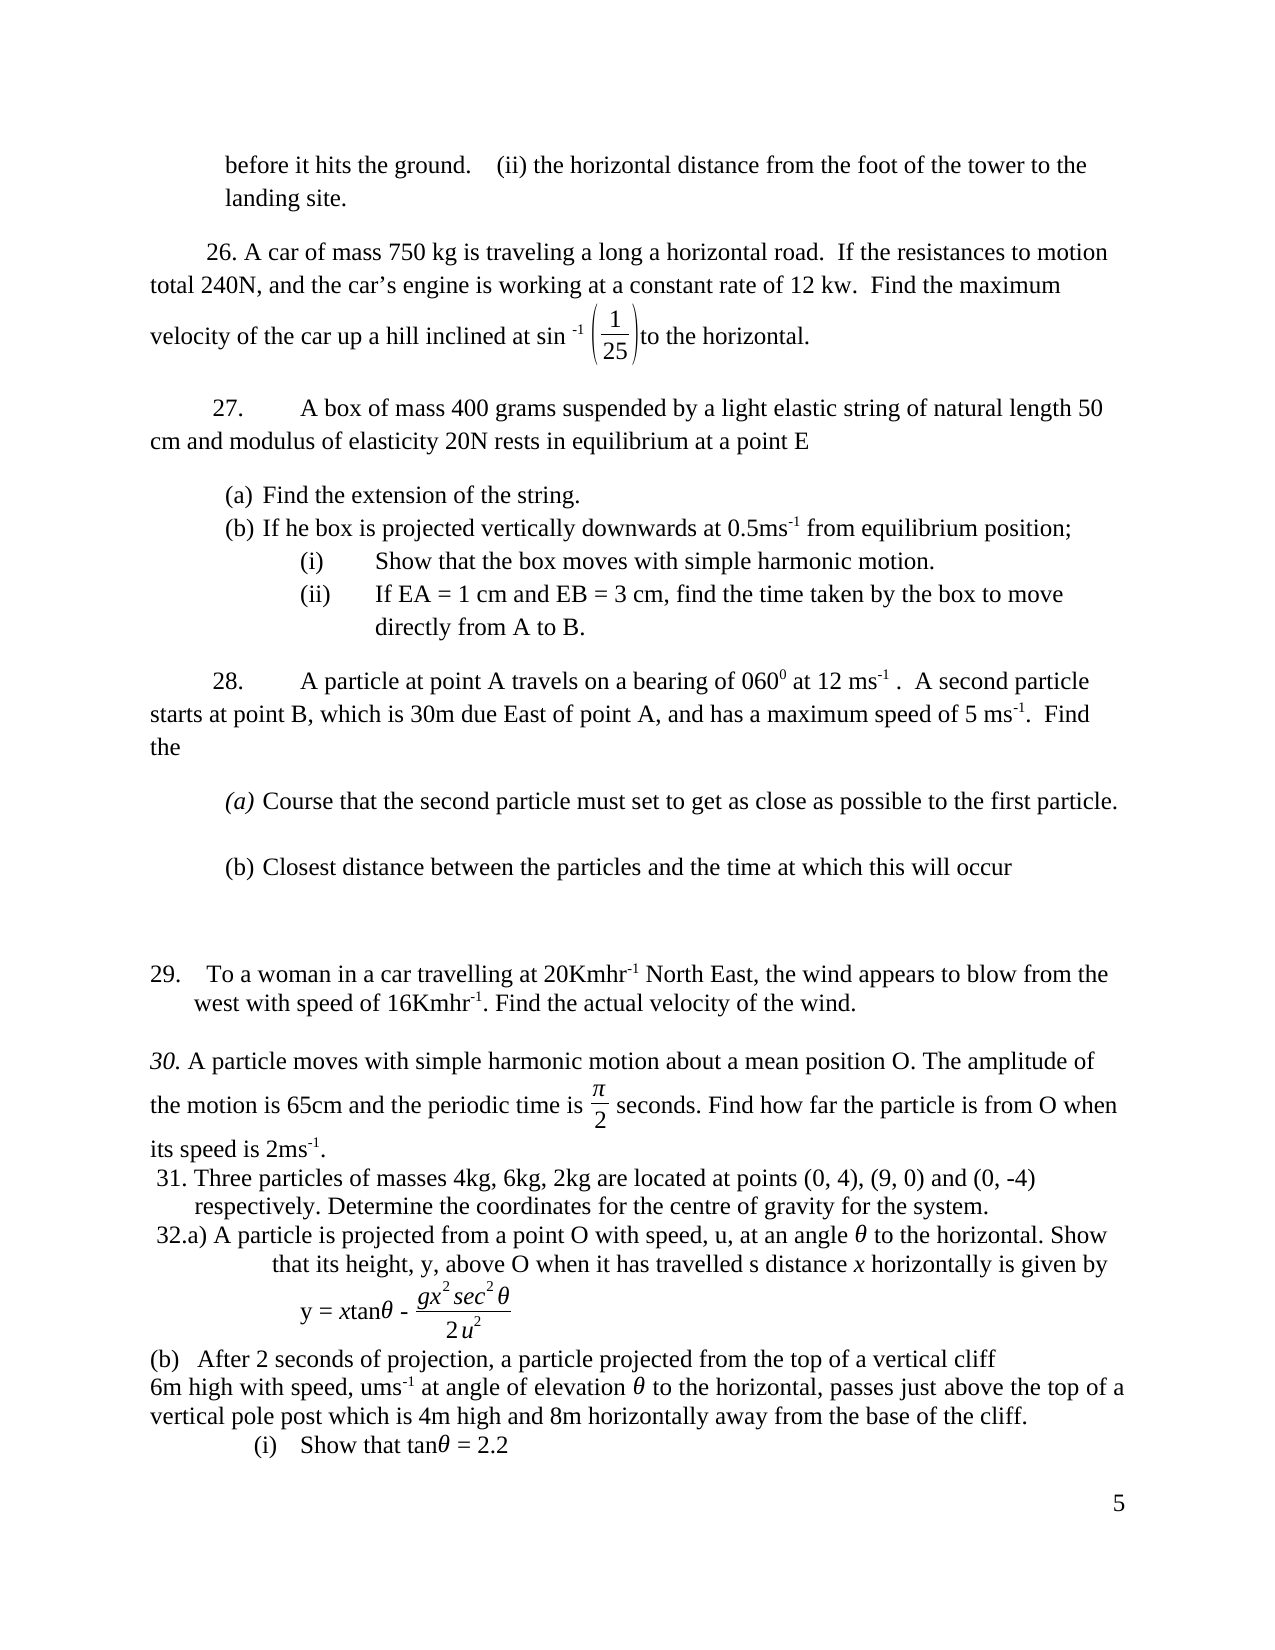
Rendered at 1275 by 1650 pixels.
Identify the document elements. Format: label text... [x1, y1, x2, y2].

text (b) After 2 seconds of projection, a particle projected from the top of a vertical cliff [150, 1344, 1125, 1372]
text (i) Show that tan = 2.2 [150, 1430, 1125, 1459]
text 26. A car of mass 750 kg is traveling a long a horizontal road. If the resistances to motion total 240N, and the car’s engine is working at a constant rate of 12 kw. Find the maximum velocity of the car up a hill inclined at sin -1 to the horizontal. [150, 237, 1125, 368]
text 31. Three particles of masses 4kg, 6kg, 2kg are located at points (0, 4), (9, 0) and (0, -4) respectively. Determine the coordinates for the centre of gravity for the system. [150, 1163, 1125, 1220]
text 6m high with speed, ums-1 at angle of elevation to the horizontal, passes just above the top of a vertical pole post which is 4m high and 8m horizontally away from the base of the cliff. [150, 1372, 1125, 1430]
text y = xtan - [150, 1278, 1125, 1344]
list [225, 150, 1125, 212]
list If EA = 1 cm and EB = 3 cm, find the time taken by the box to move directly from A to B. [300, 579, 1125, 641]
text 27. A box of mass 400 grams suspended by a light elastic string of natural length 50 cm and modulus of elasticity 20N rests in equilibrium at a point E [150, 393, 1125, 455]
text 30. A particle moves with simple harmonic motion about a mean position O. The amplitude of the motion is 65cm and the periodic time is seconds. Find how far the particle is from O when its speed is 2ms-1. [150, 1046, 1125, 1163]
text 29. To a woman in a car travelling at 20Kmhr-1 North East, the wind appears to blow from the west with speed of 16Kmhr-1. Find the actual velocity of the wind. [150, 959, 1125, 1017]
list Show that the box moves with simple harmonic motion. [300, 546, 1125, 575]
list Course that the second particle must set to get as close as possible to the first particle. [225, 786, 1125, 847]
list Closest distance between the particles and the time at which this will occur [225, 852, 1125, 881]
text 28. A particle at point A travels on a bearing of 0600 at 12 ms-1 . A second particle starts at point B, which is 30m due East of point A, and has a maximum speed of 5 ms-1. Find the [150, 666, 1125, 761]
list If he box is projected vertically downwards at 0.5ms-1 from equilibrium position; [225, 513, 1125, 542]
list Find the extension of the string. [225, 480, 1125, 509]
text 32.a) A particle is projected from a point O with speed, u, at an angle to the horizontal. Show that its height, y, above O when it has travelled s distance x horizontally is given by [150, 1220, 1125, 1278]
